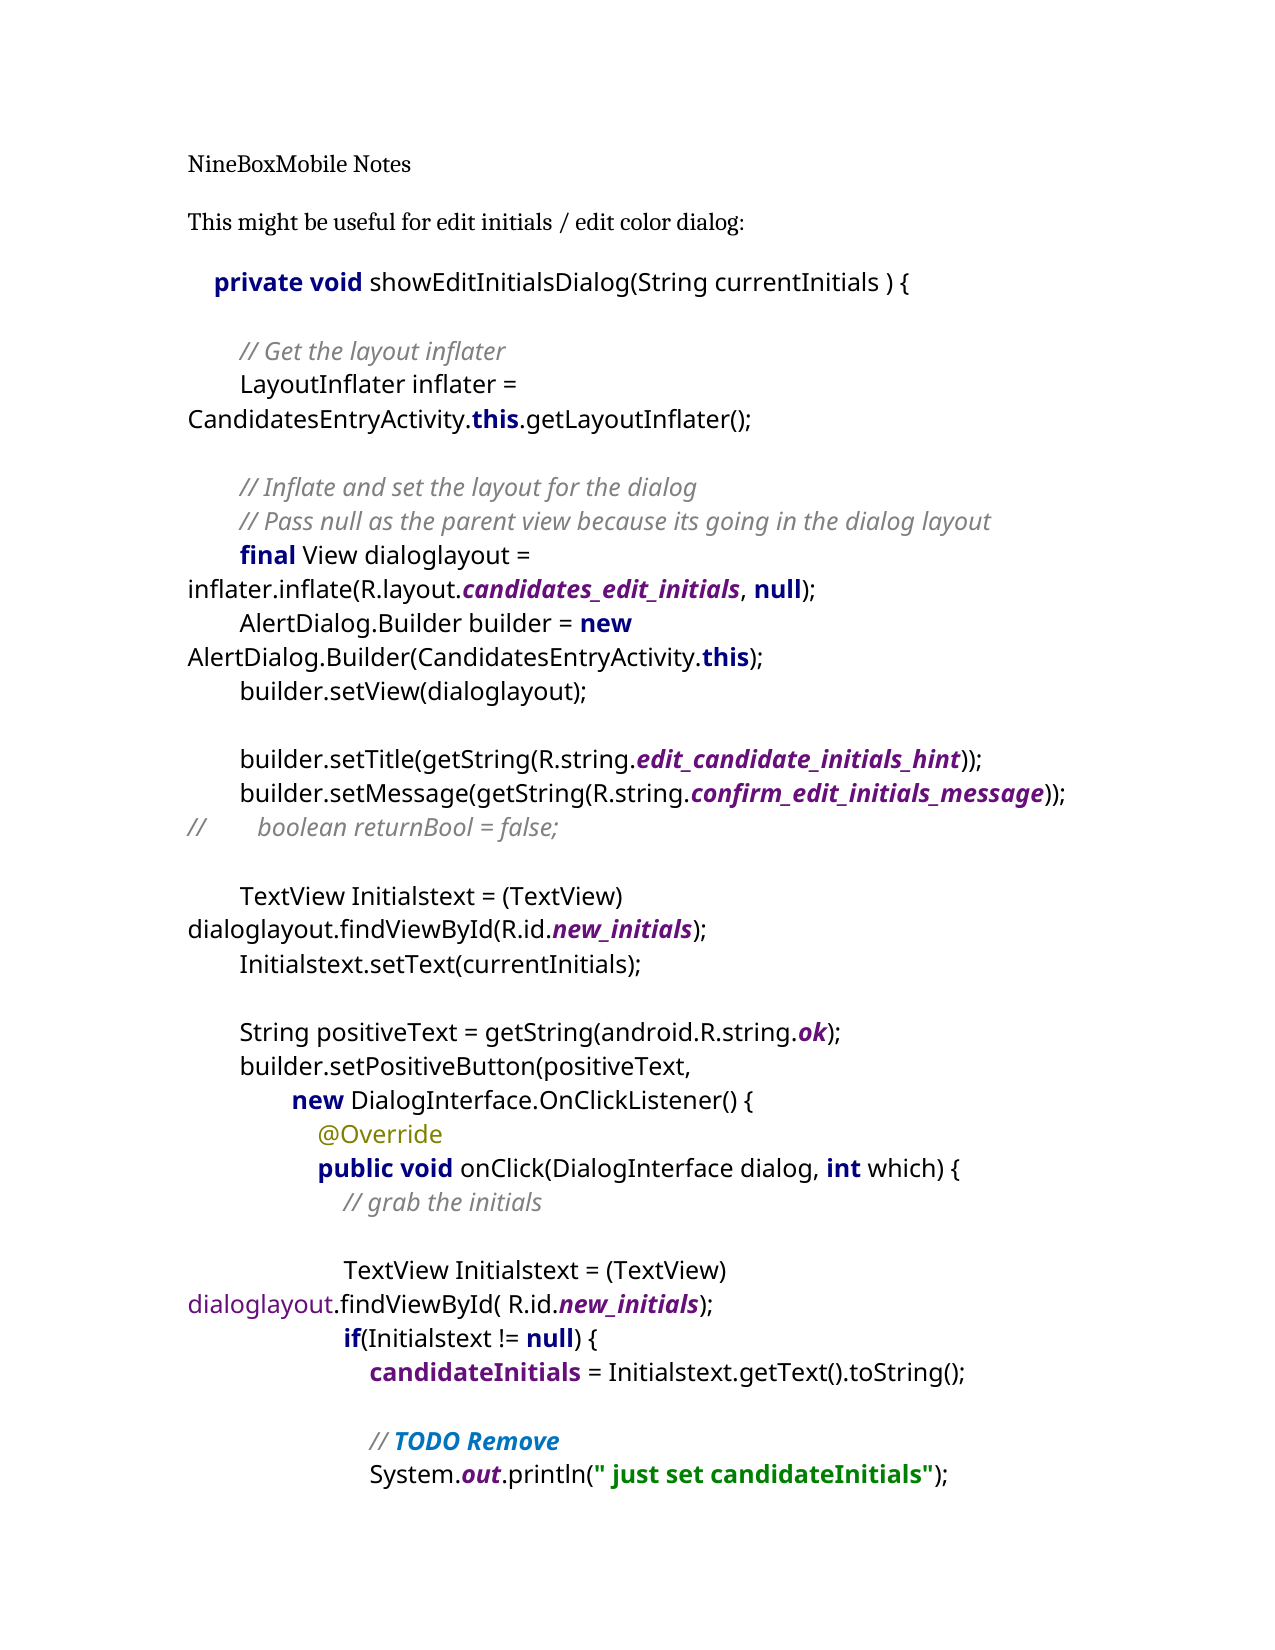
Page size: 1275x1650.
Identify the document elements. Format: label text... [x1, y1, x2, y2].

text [187, 265, 1087, 1491]
text NineBoxMobile Notes [187, 150, 1087, 179]
text This might be useful for edit initials / edit color dialog: [187, 207, 1087, 236]
